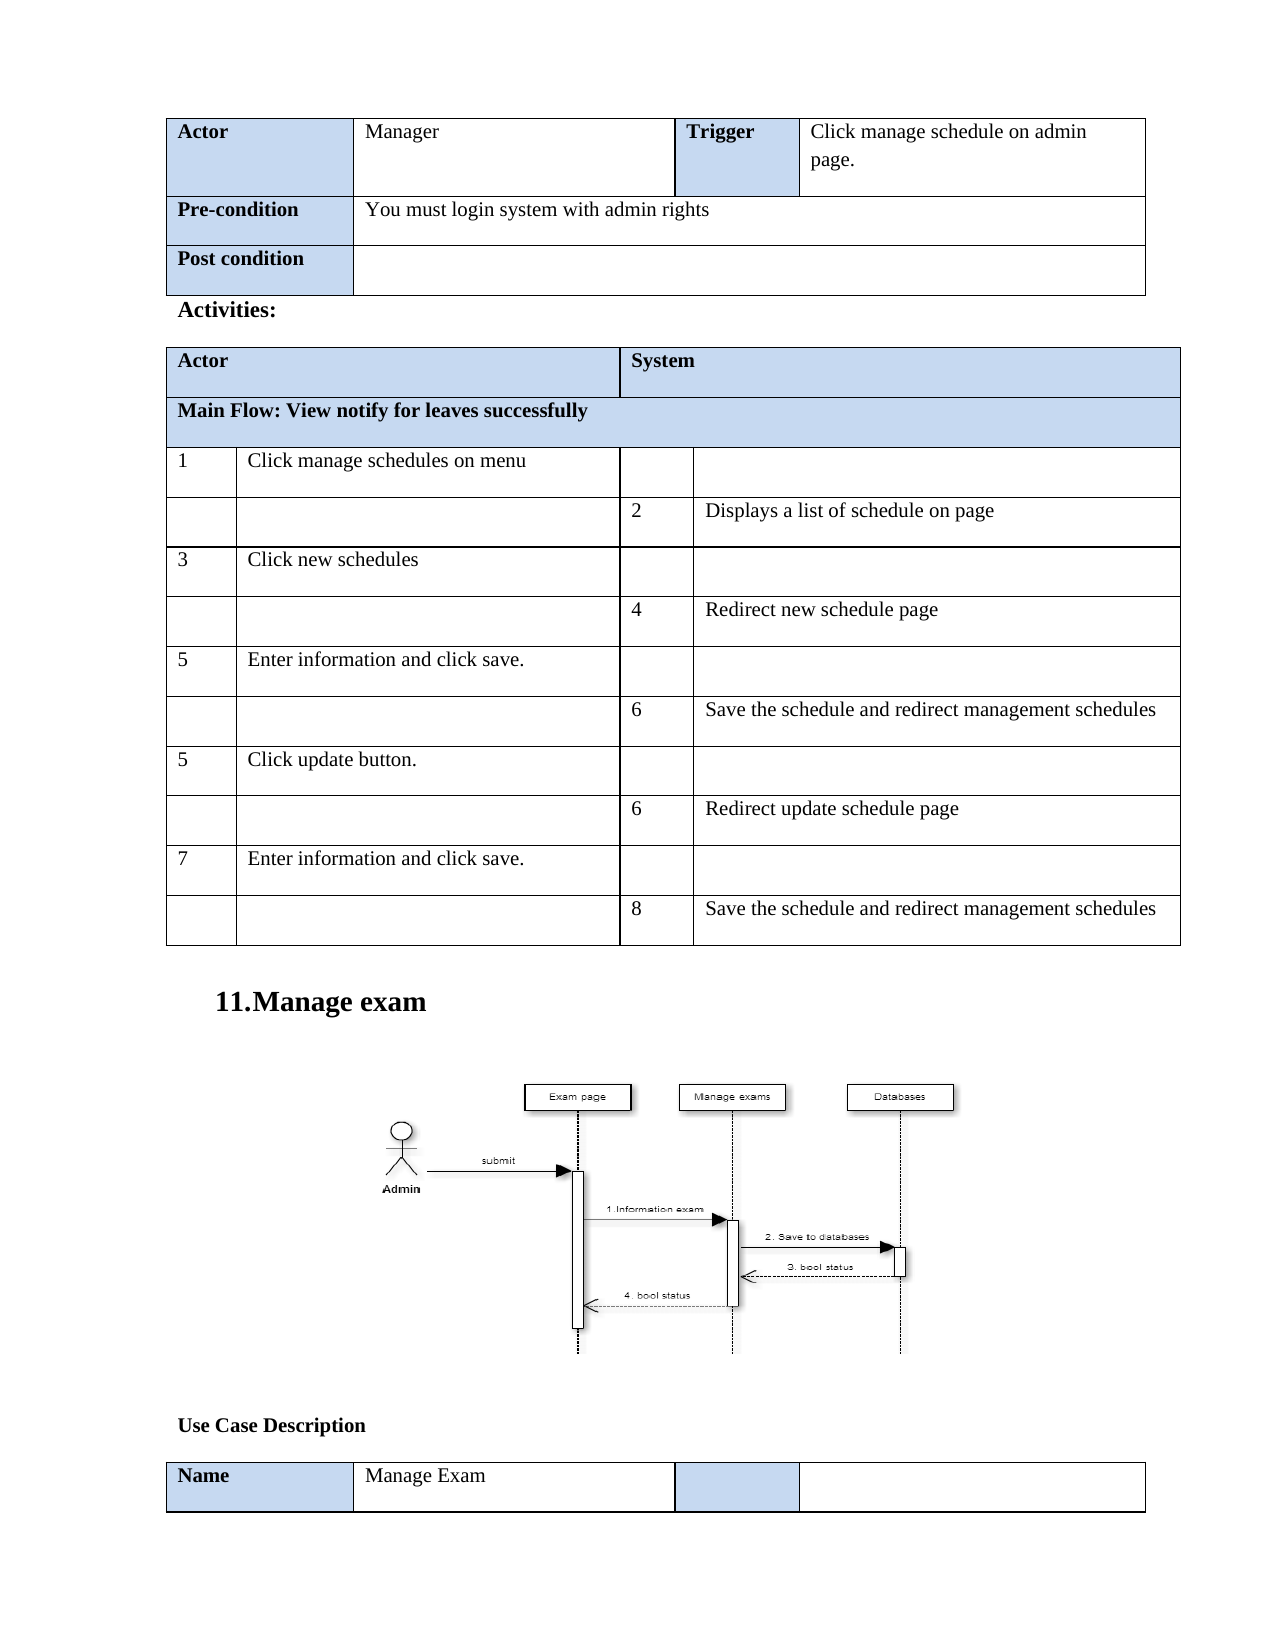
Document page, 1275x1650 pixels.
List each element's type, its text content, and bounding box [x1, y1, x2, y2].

table_cell Displays a list of schedule on page [694, 498, 1180, 546]
table_cell Enter information and click save. [237, 647, 619, 696]
table_cell [237, 697, 619, 746]
table_cell [621, 747, 693, 795]
table_header [676, 1463, 799, 1511]
table_cell [694, 747, 1180, 795]
table_header [800, 1463, 1145, 1511]
table_cell Trigger [676, 119, 799, 196]
table_cell Save the schedule and redirect management schedules [694, 697, 1180, 746]
text Use Case Description [177, 1413, 1157, 1437]
table_cell [237, 796, 619, 845]
table_cell [621, 647, 693, 696]
table_cell Manager [354, 119, 674, 196]
table_cell [694, 647, 1180, 696]
table_cell [237, 498, 619, 546]
table_cell [167, 697, 236, 746]
table_cell 5 [167, 747, 236, 795]
table_cell [621, 846, 693, 895]
table_cell [167, 597, 236, 646]
table_cell Click update button. [237, 747, 619, 795]
picture [349, 1062, 985, 1354]
table_cell Enter information and click save. [237, 846, 619, 895]
table_cell Actor [167, 119, 353, 196]
table_cell [354, 246, 1145, 295]
table_cell Click manage schedule on admin page. [800, 119, 1145, 196]
table_cell [621, 448, 693, 497]
table_cell 6 [621, 796, 693, 845]
table_cell Redirect update schedule page [694, 796, 1180, 845]
table_cell Main Flow: View notify for leaves successfully [167, 398, 1180, 447]
table_cell 8 [621, 896, 693, 945]
table_cell Post condition [167, 246, 353, 295]
table_header Name [167, 1463, 353, 1511]
text Activities: [177, 296, 1157, 322]
table_cell 7 [167, 846, 236, 895]
table_cell [167, 796, 236, 845]
list Manage exam [215, 984, 1157, 1018]
table_cell 3 [167, 548, 236, 596]
table_cell 6 [621, 697, 693, 746]
table_header Manage Exam [354, 1463, 674, 1511]
table_cell [167, 896, 236, 945]
table_cell [167, 498, 236, 546]
table_cell [694, 846, 1180, 895]
table_cell [237, 896, 619, 945]
table_cell [621, 548, 693, 596]
table_cell [694, 548, 1180, 596]
table_cell Save the schedule and redirect management schedules [694, 896, 1180, 945]
table_cell Click new schedules [237, 548, 619, 596]
table_header Actor [167, 348, 619, 397]
table_cell [237, 597, 619, 646]
table_cell 1 [167, 448, 236, 497]
table_cell Click manage schedules on menu [237, 448, 619, 497]
table_cell [694, 448, 1180, 497]
table_cell 2 [621, 498, 693, 546]
table_cell Redirect new schedule page [694, 597, 1180, 646]
table_cell 4 [621, 597, 693, 646]
table_cell 5 [167, 647, 236, 696]
table_cell You must login system with admin rights [354, 197, 1145, 245]
table_cell Pre-condition [167, 197, 353, 245]
table_header System [621, 348, 1180, 397]
